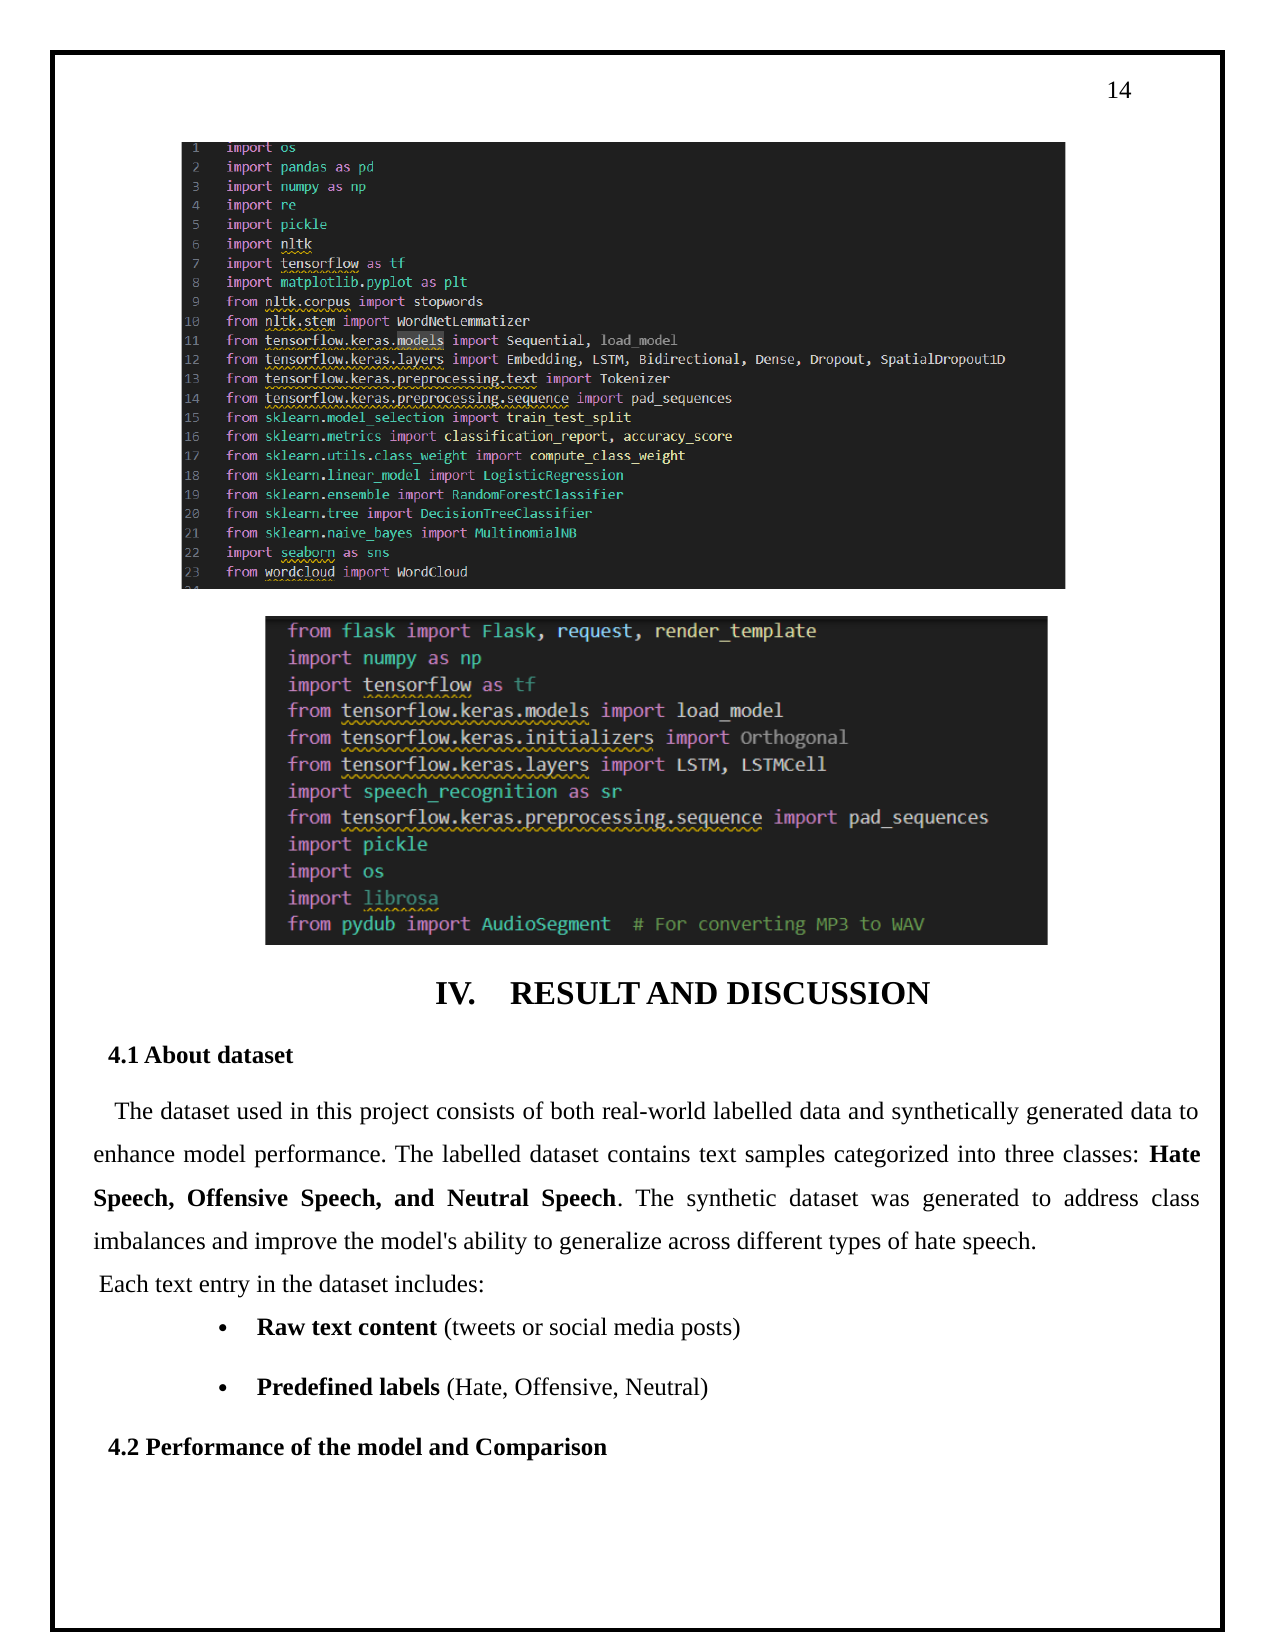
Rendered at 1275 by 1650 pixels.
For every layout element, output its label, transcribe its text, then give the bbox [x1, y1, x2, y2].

text The dataset used in this project consists of both real-world labelled data and synthetically generated data to enhance model performance. The labelled dataset contains text samples categorized into three classes: Hate Speech, Offensive Speech, and Neutral Speech. The synthetic dataset was generated to address class imbalances and improve the model's ability to generalize across different types of hate speech. [55, 1096, 1201, 1254]
list Predefined labels (Hate, Offensive, Neutral) [219, 1372, 1131, 1401]
text 4.2 Performance of the model and Comparison [93, 1432, 1131, 1461]
text Each text entry in the dataset includes: [55, 1269, 1201, 1298]
picture [265, 616, 1048, 945]
picture [181, 142, 1066, 589]
list RESULT AND DISCUSSION [233, 973, 1131, 1012]
list Raw text content (tweets or social media posts) [219, 1312, 1131, 1341]
text 4.1 About dataset [108, 1040, 1131, 1068]
